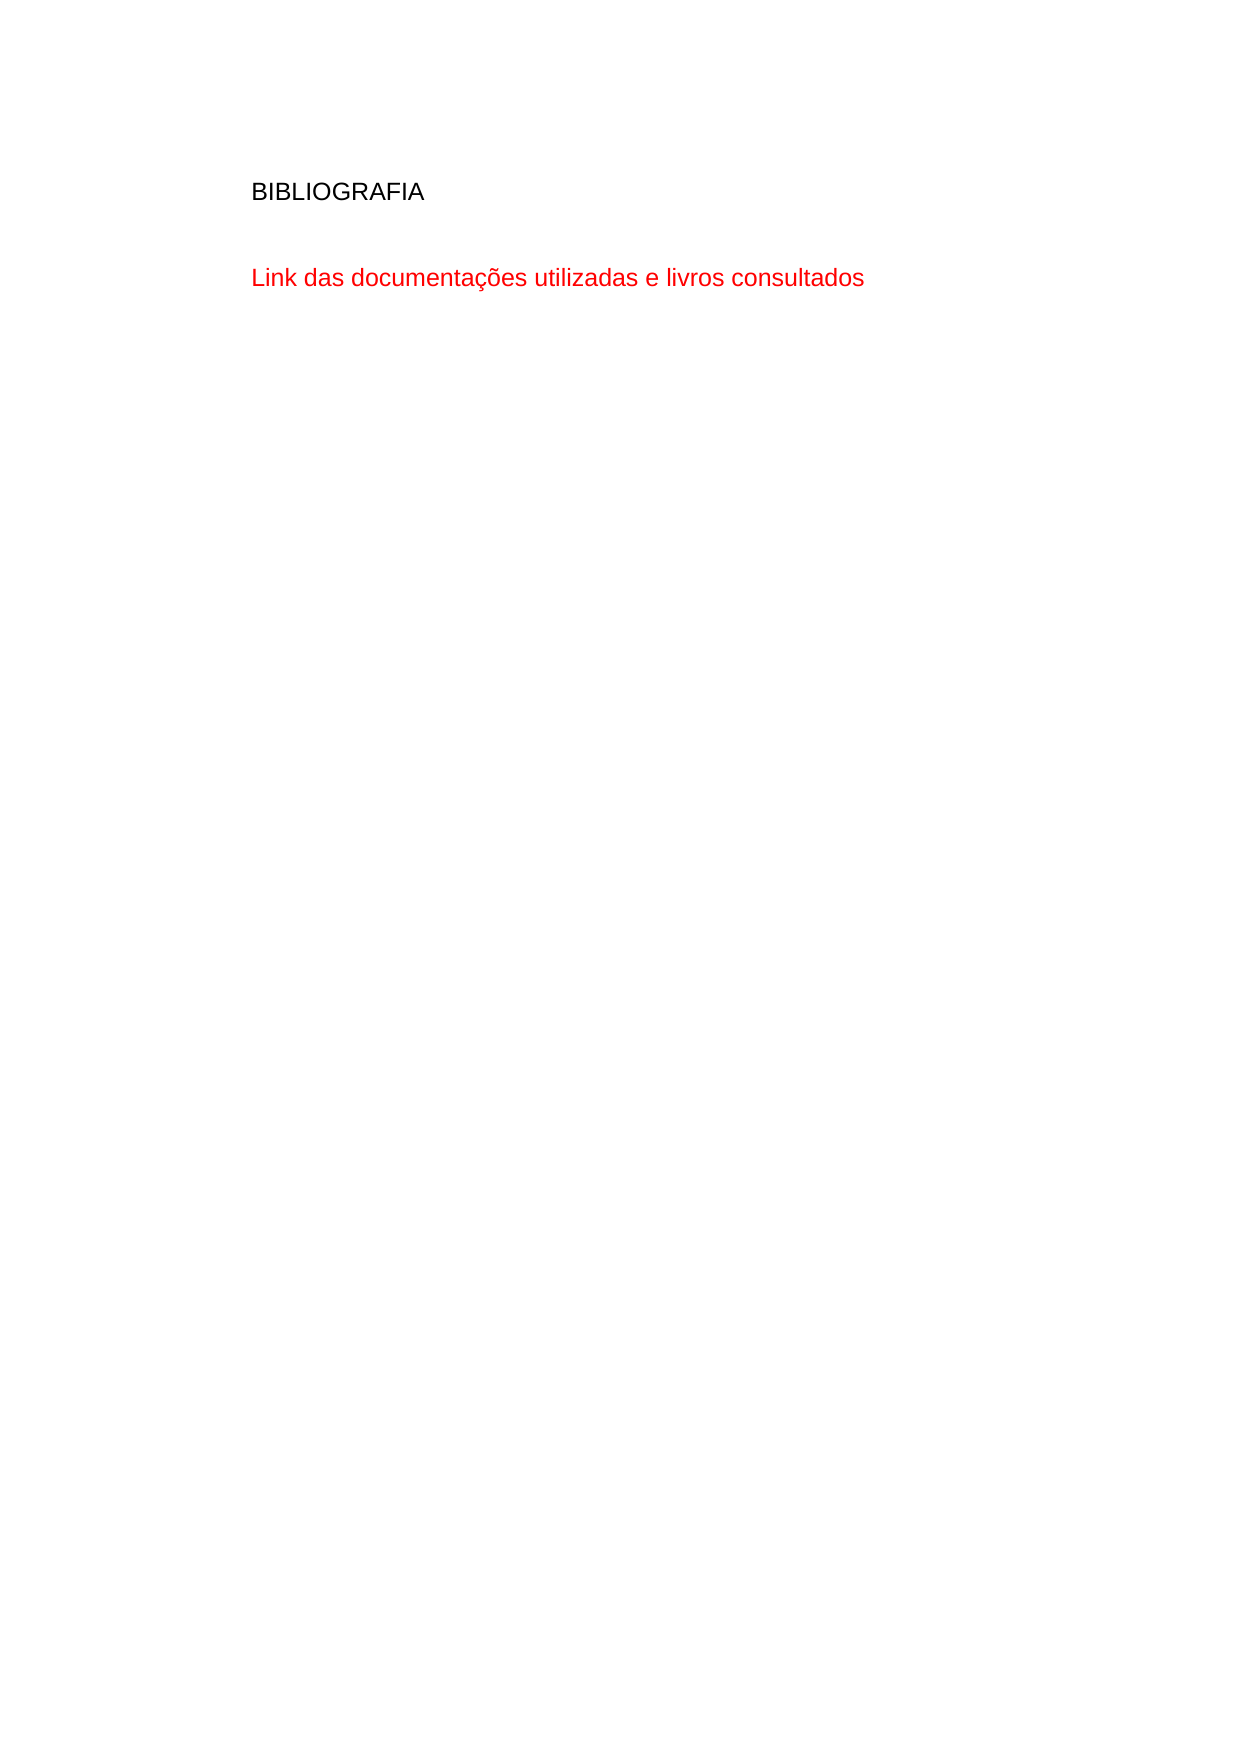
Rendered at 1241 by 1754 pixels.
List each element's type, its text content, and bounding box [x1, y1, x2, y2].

text BIBLIOGRAFIA [177, 177, 1122, 206]
text Link das documentações utilizadas e livros consultados [177, 263, 1122, 292]
